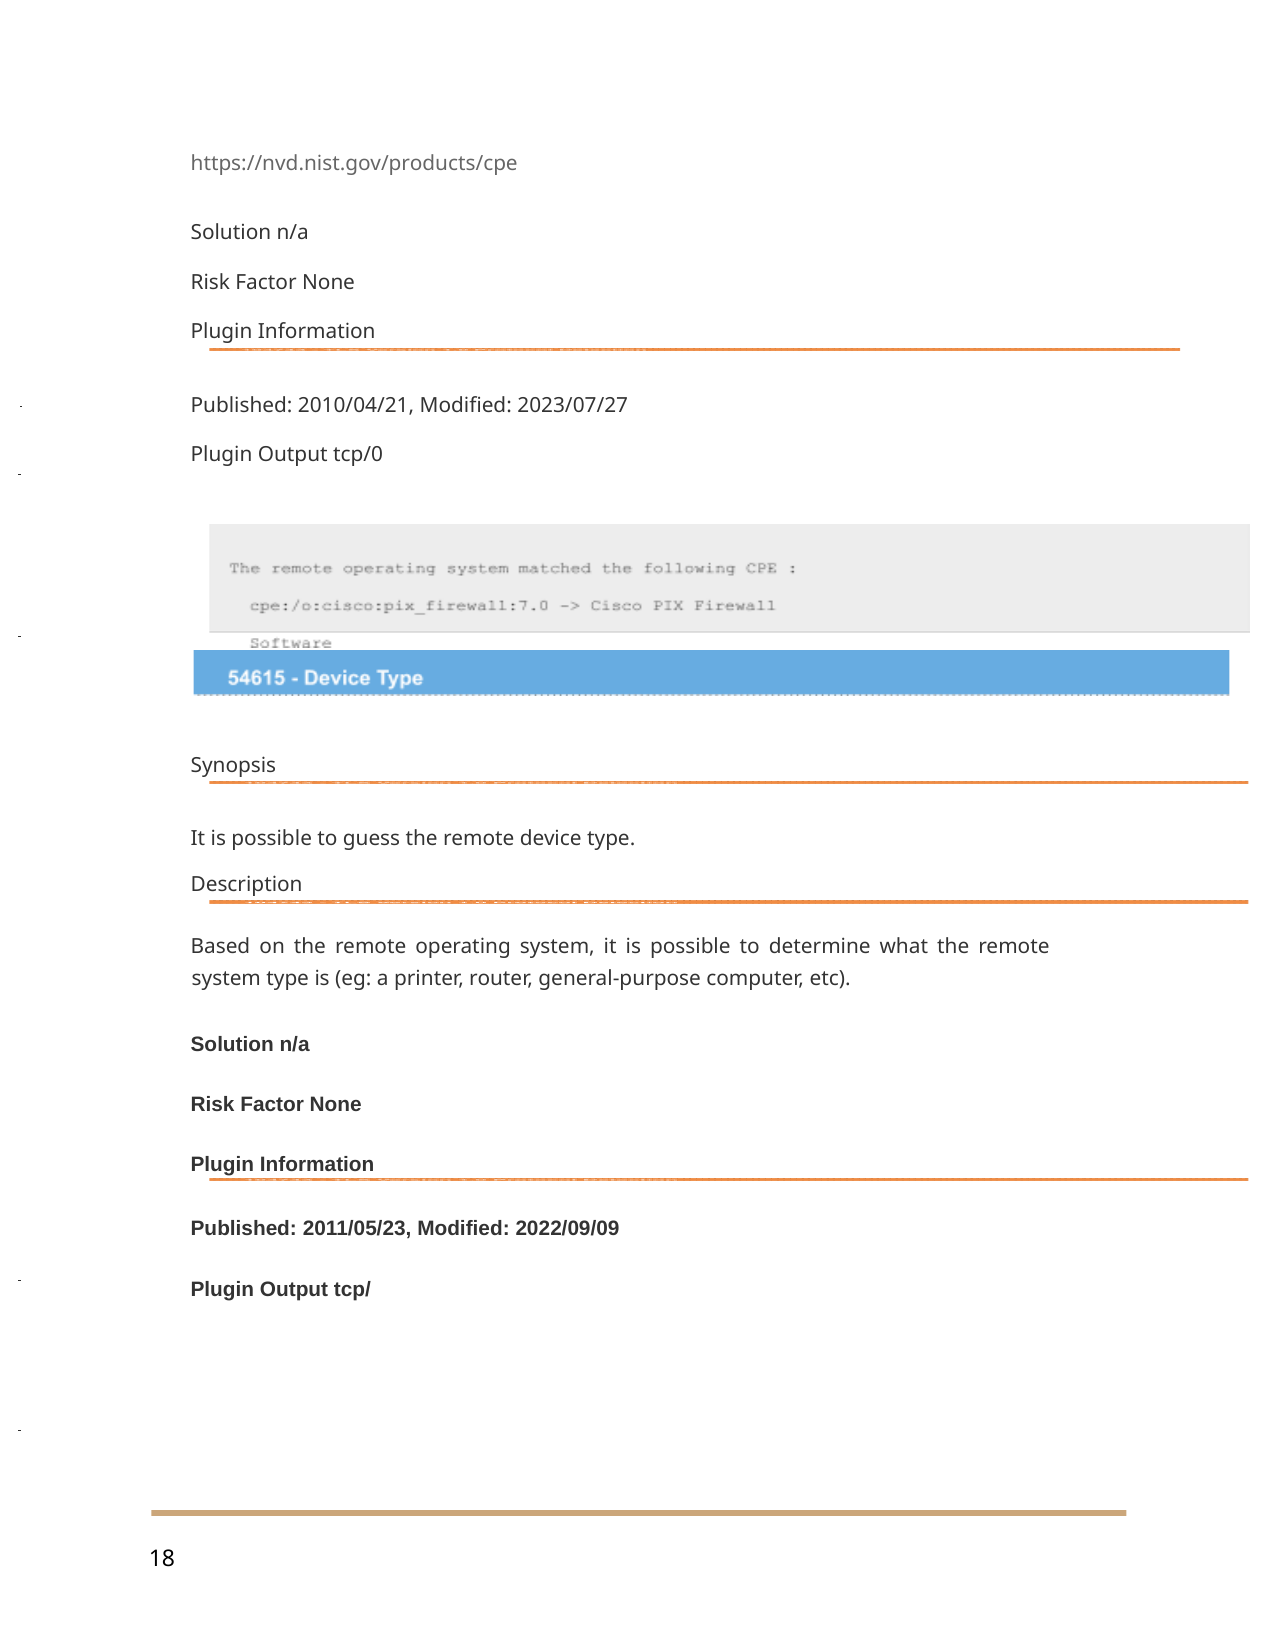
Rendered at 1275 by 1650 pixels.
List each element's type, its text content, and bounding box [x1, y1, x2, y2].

text Plugin Output tcp/0 [190, 439, 1052, 468]
picture [193, 650, 1230, 696]
picture [209, 524, 1250, 648]
picture [209, 900, 1249, 904]
text It is possible to guess the remote device type. [190, 823, 1052, 851]
text Published: 2010/04/21, Modified: 2023/07/27 [190, 390, 1052, 418]
text Risk Factor None [190, 1092, 1172, 1116]
text Description [190, 869, 1052, 898]
text Solution n/a [190, 1031, 1172, 1055]
text Plugin Output tcp/ [190, 1276, 1172, 1300]
text Published: 2011/05/23, Modified: 2022/09/09 [190, 1216, 1172, 1240]
text Plugin Information [190, 1152, 1172, 1176]
text https://nvd.nist.gov/products/cpe [190, 150, 616, 176]
picture [151, 1510, 1127, 1516]
text Solution n/a [190, 217, 1052, 246]
text Risk Factor None [190, 267, 1052, 296]
text Plugin Information [190, 317, 1052, 345]
text Synopsis [190, 750, 1052, 778]
text Based on the remote operating system, it is possible to determine what the remote system type is (eg: a printer, router, general-purpose computer, etc). [190, 932, 1052, 991]
